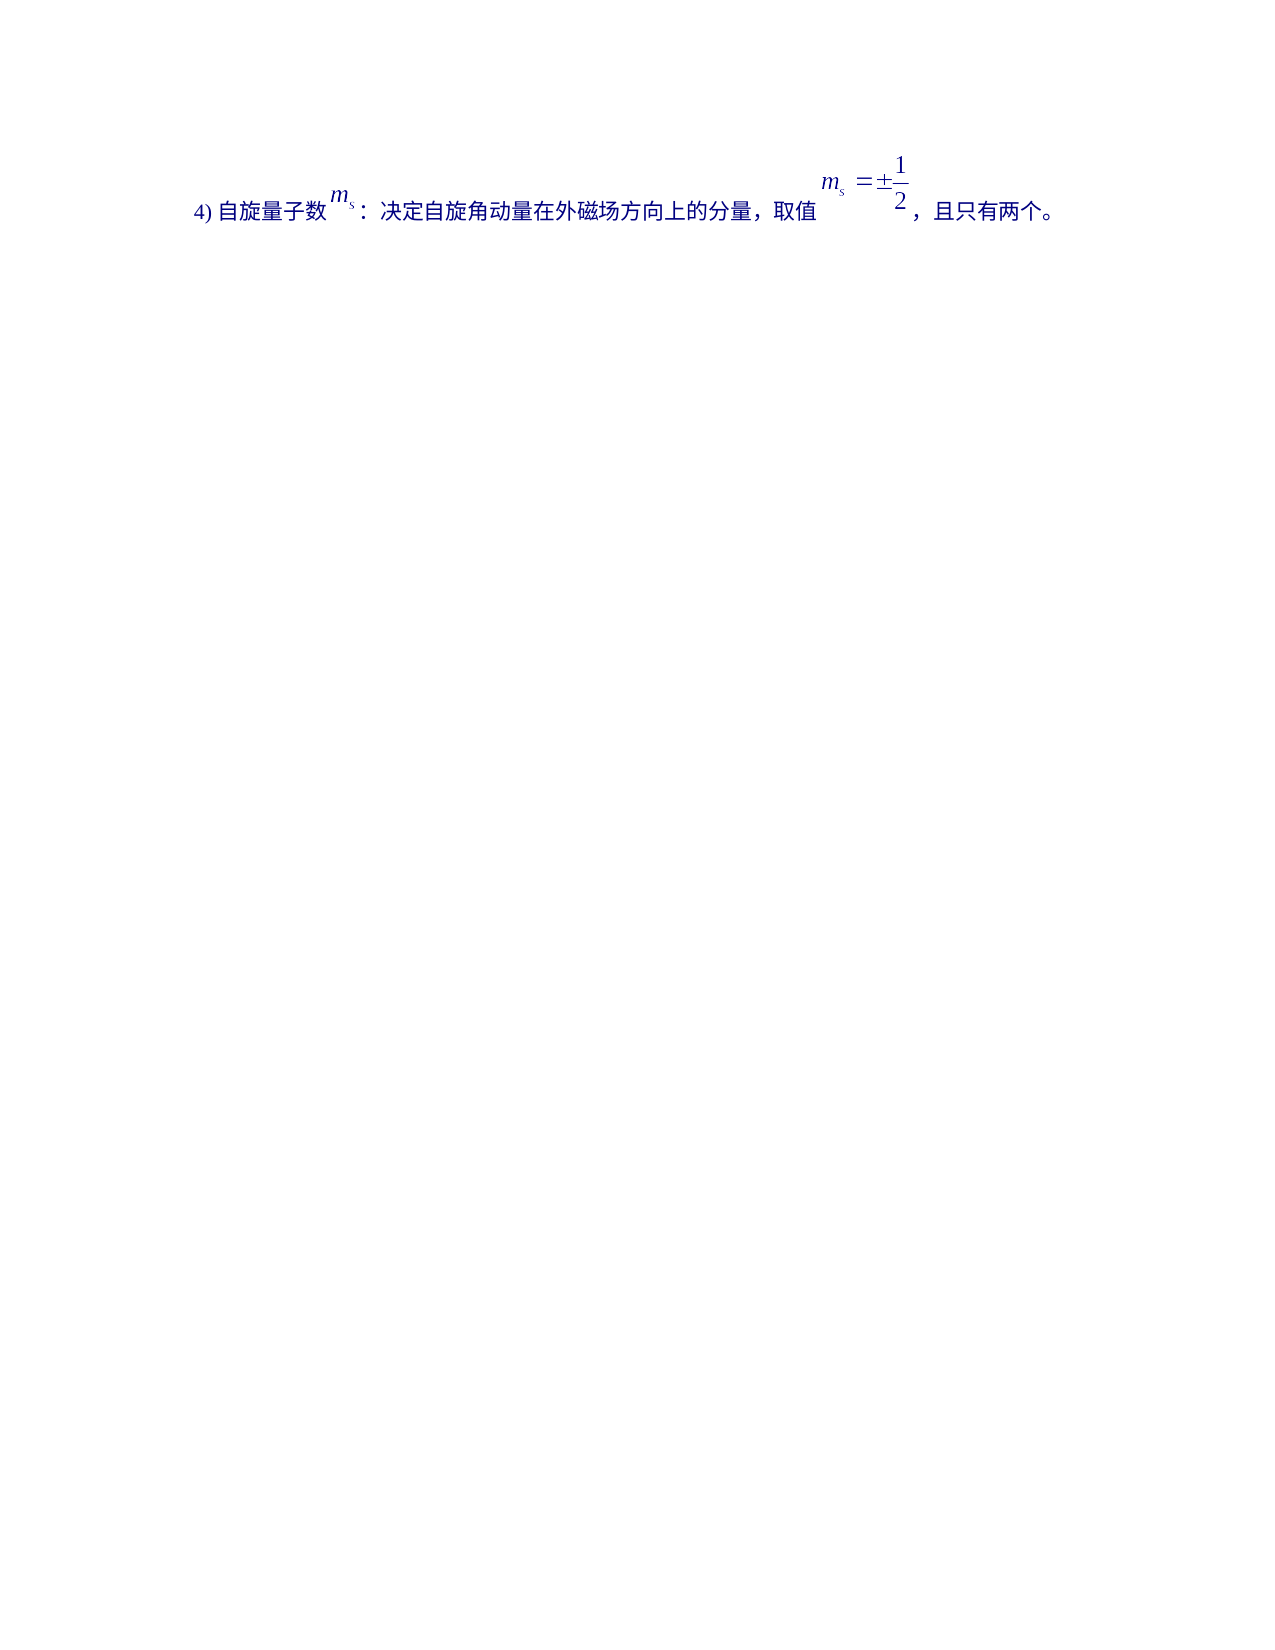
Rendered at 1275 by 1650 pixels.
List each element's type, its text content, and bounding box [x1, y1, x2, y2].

text 4) 自旋量子数：决定自旋角动量在外磁场方向上的分量，取值，且只有两个。 [150, 150, 1125, 226]
